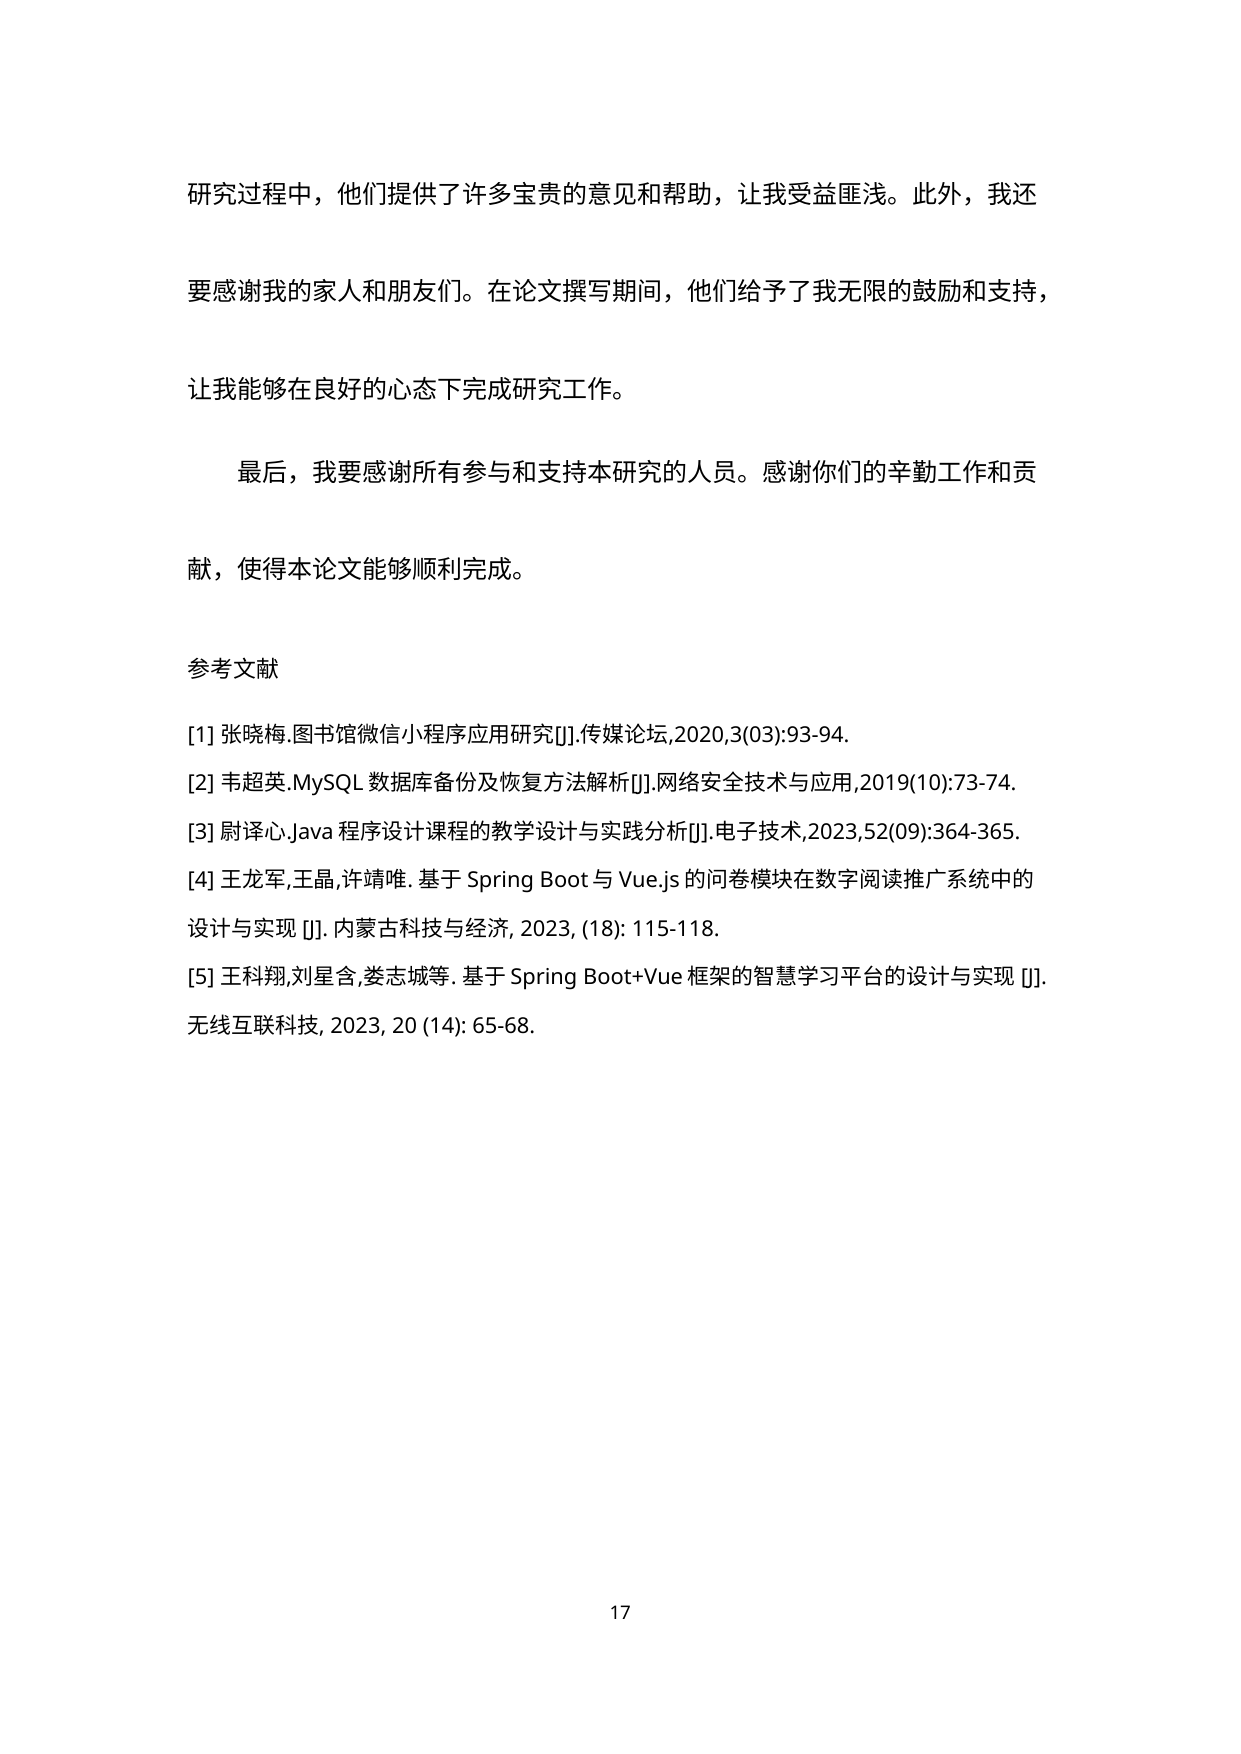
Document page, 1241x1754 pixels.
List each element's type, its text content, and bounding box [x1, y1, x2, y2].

text [1] 张晓梅.图书馆微信小程序应用研究[J].传媒论坛,2020,3(03):93-94. [187, 716, 1053, 749]
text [187, 160, 1053, 420]
text [3] 尉译心.Java程序设计课程的教学设计与实践分析[J].电子技术,2023,52(09):364-365. [187, 813, 1053, 846]
text [2] 韦超英.MySQL数据库备份及恢复方法解析[J].网络安全技术与应用,2019(10):73-74. [187, 765, 1053, 797]
text [4] 王龙军,王晶,许靖唯. 基于Spring Boot与Vue.js的问卷模块在数字阅读推广系统中的设计与实现 [J]. 内蒙古科技与经济, 2023, (18): 115-118. [187, 862, 1053, 943]
text [5] 王科翔,刘星含,娄志城等. 基于Spring Boot+Vue框架的智慧学习平台的设计与实现 [J]. 无线互联科技, 2023, 20 (14): 65-68. [187, 959, 1053, 1040]
text 参考文献 [187, 635, 1053, 700]
text 最后，我要感谢所有参与和支持本研究的人员。感谢你们的辛勤工作和贡献，使得本论文能够顺利完成。 [187, 438, 1053, 600]
